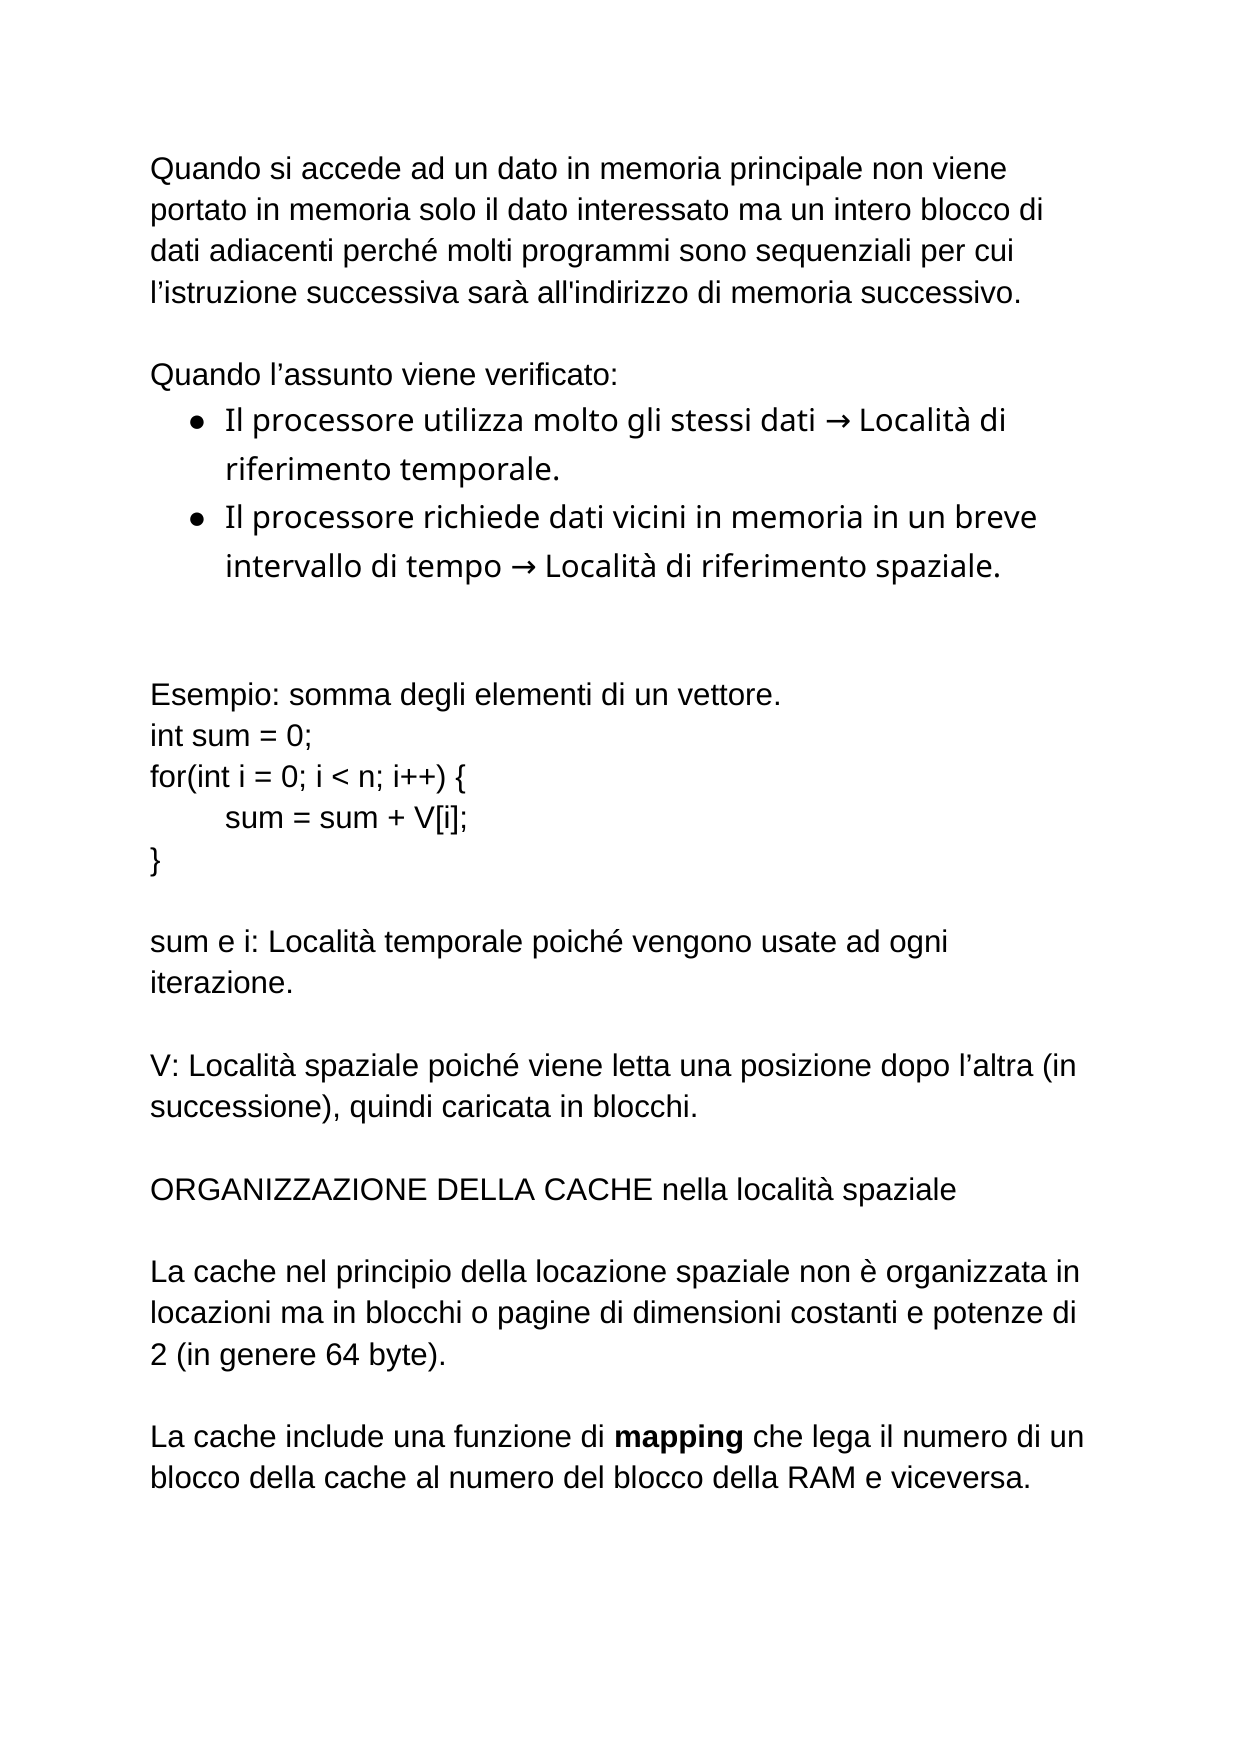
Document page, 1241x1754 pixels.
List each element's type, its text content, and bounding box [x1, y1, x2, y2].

text sum = sum + V[i]; [150, 799, 1090, 836]
text } [150, 841, 1090, 877]
list Il processore utilizza molto gli stessi dati → Località di riferimento temporale. [187, 397, 1090, 489]
text La cache nel principio della locazione spaziale non è organizzata in locazioni ma in blocchi o pagine di dimensioni costanti e potenze di 2 (in genere 64 byte). [150, 1253, 1090, 1372]
text int sum = 0; [150, 717, 1090, 753]
text for(int i = 0; i < n; i++) { [150, 758, 1090, 794]
list Il processore richiede dati vicini in memoria in un breve intervallo di tempo → Località di riferimento spaziale. [187, 495, 1090, 587]
text Quando si accede ad un dato in memoria principale non viene portato in memoria solo il dato interessato ma un intero blocco di dati adiacenti perché molti programmi sono sequenziali per cui l’istruzione successiva sarà all'indirizzo di memoria successivo. [150, 150, 1090, 310]
text sum e i: Località temporale poiché vengono usate ad ogni iterazione. [150, 923, 1090, 1001]
text Esempio: somma degli elementi di un vettore. [150, 676, 1090, 712]
text V: Località spaziale poiché viene letta una posizione dopo l’altra (in successione), quindi caricata in blocchi. [150, 1047, 1090, 1124]
text Quando l’assunto viene verificato: [150, 356, 1090, 392]
text ORGANIZZAZIONE DELLA CACHE nella località spaziale [150, 1171, 1090, 1207]
text La cache include una funzione di mapping che lega il numero di un blocco della cache al numero del blocco della RAM e viceversa. [150, 1418, 1090, 1496]
